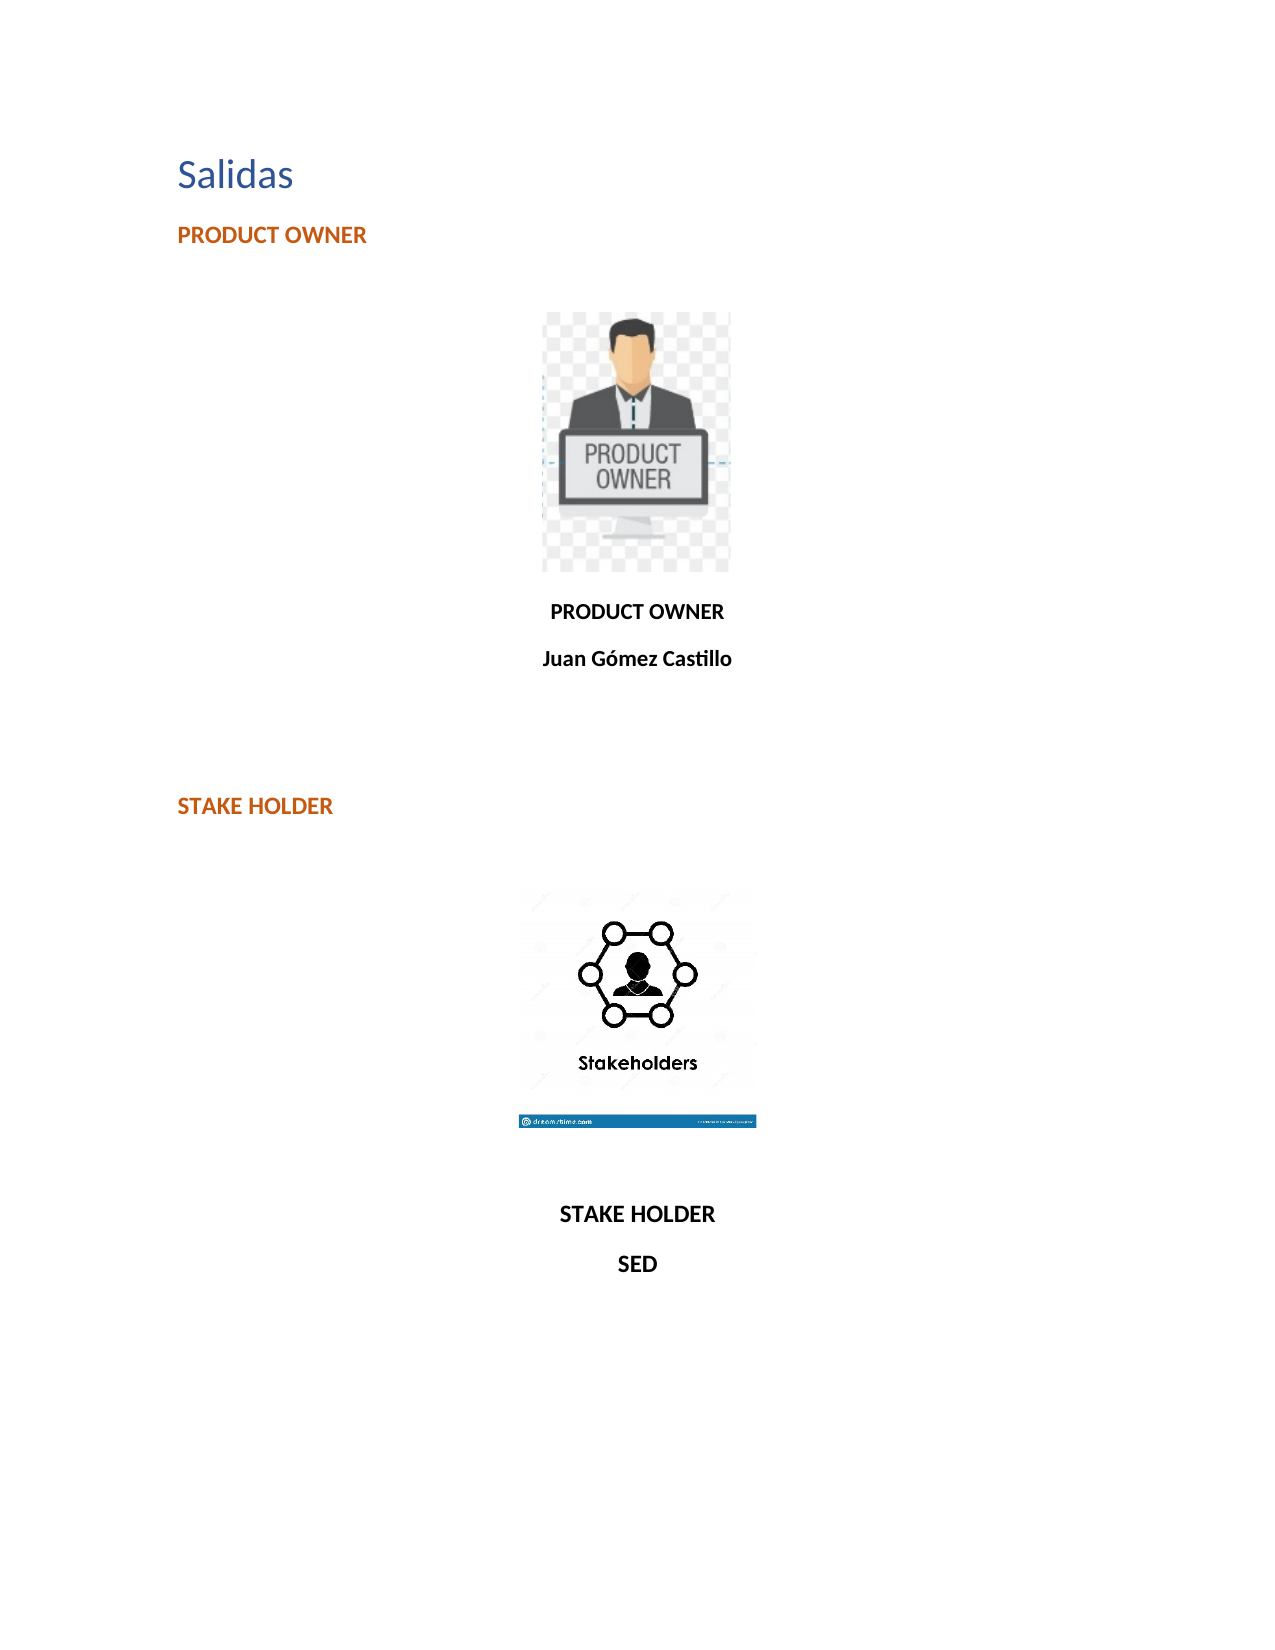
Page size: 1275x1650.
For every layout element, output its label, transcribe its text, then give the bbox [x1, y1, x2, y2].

text PRODUCT OWNER [177, 219, 1098, 250]
text SED [177, 1248, 1098, 1279]
text STAKE HOLDER [177, 1199, 1098, 1229]
text Salidas [177, 148, 1098, 198]
text Juan Gómez Castillo [177, 644, 1098, 672]
picture [542, 312, 731, 572]
text PRODUCT OWNER [177, 597, 1098, 625]
text STAKE HOLDER [177, 790, 1098, 820]
picture [518, 876, 757, 1128]
